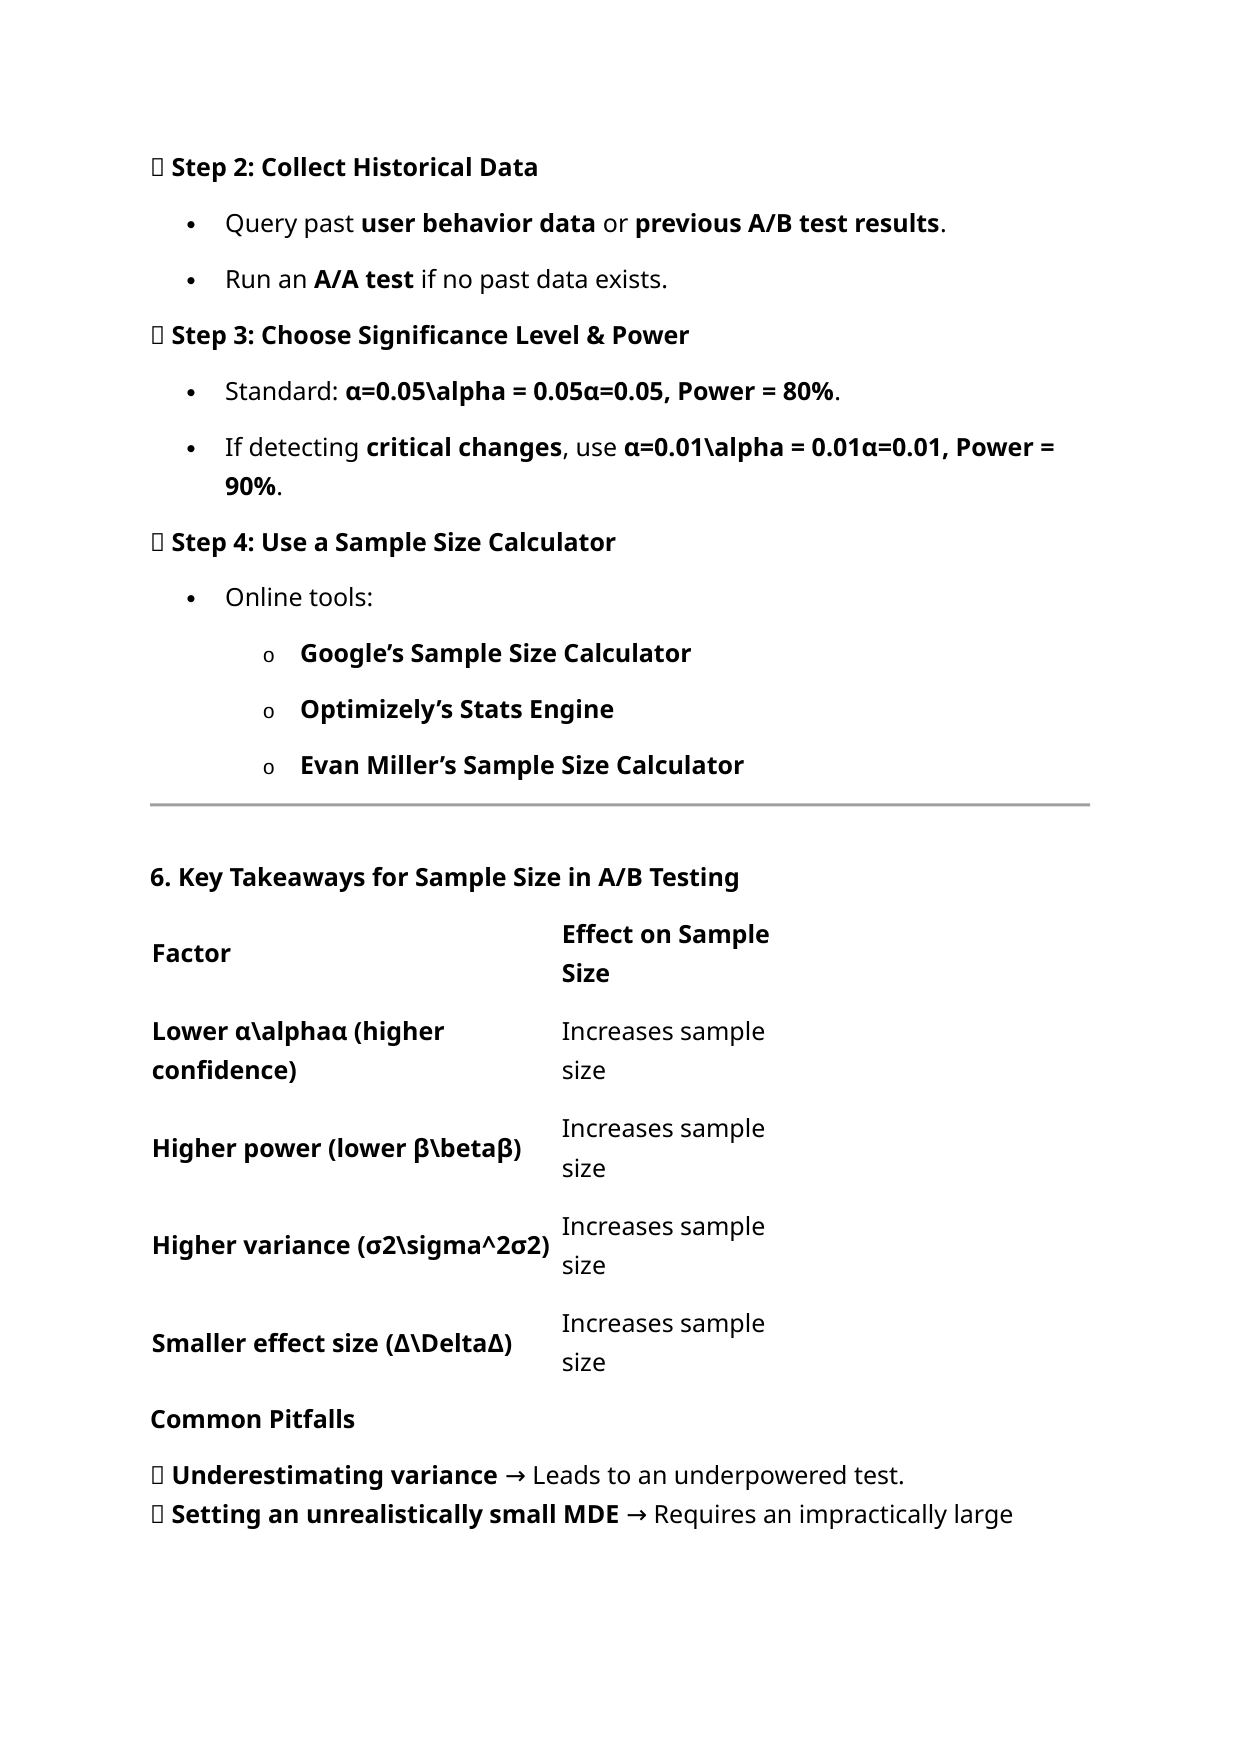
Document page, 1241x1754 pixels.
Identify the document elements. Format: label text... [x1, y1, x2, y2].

list Evan Miller’s Sample Size Calculator [262, 747, 1090, 782]
table_cell Smaller effect size (Δ\DeltaΔ) [150, 1304, 560, 1401]
table_cell Higher power (lower β\betaβ) [150, 1110, 560, 1207]
text ✅ Step 2: Collect Historical Data [150, 150, 1090, 184]
table_cell Increases sample size [560, 1207, 813, 1304]
table_cell Lower α\alphaα (higher confidence) [150, 1012, 560, 1109]
list Query past user behavior data or previous A/B test results. [187, 206, 1090, 240]
table_header Factor [150, 915, 560, 1012]
text Common Pitfalls [150, 1401, 1090, 1436]
list If detecting critical changes, use α=0.01\alpha = 0.01α=0.01, Power = 90%. [187, 429, 1090, 502]
list Standard: α=0.05\alpha = 0.05α=0.05, Power = 80%. [187, 373, 1090, 407]
list Optimizely’s Stats Engine [262, 692, 1090, 726]
list Run an A/A test if no past data exists. [187, 262, 1090, 296]
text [150, 1457, 1090, 1531]
text ✅ Step 4: Use a Sample Size Calculator [150, 524, 1090, 558]
text ✅ Step 3: Choose Significance Level & Power [150, 317, 1090, 352]
table_cell Higher variance (σ2\sigma^2σ2) [150, 1207, 560, 1304]
list Online tools: [187, 580, 1090, 614]
list Google’s Sample Size Calculator [262, 636, 1090, 670]
table_cell Increases sample size [560, 1110, 813, 1207]
text 6. Key Takeaways for Sample Size in A/B Testing [150, 859, 1090, 893]
table_header Effect on Sample Size [560, 915, 813, 1012]
table_cell Increases sample size [560, 1012, 813, 1109]
table_cell Increases sample size [560, 1304, 813, 1401]
